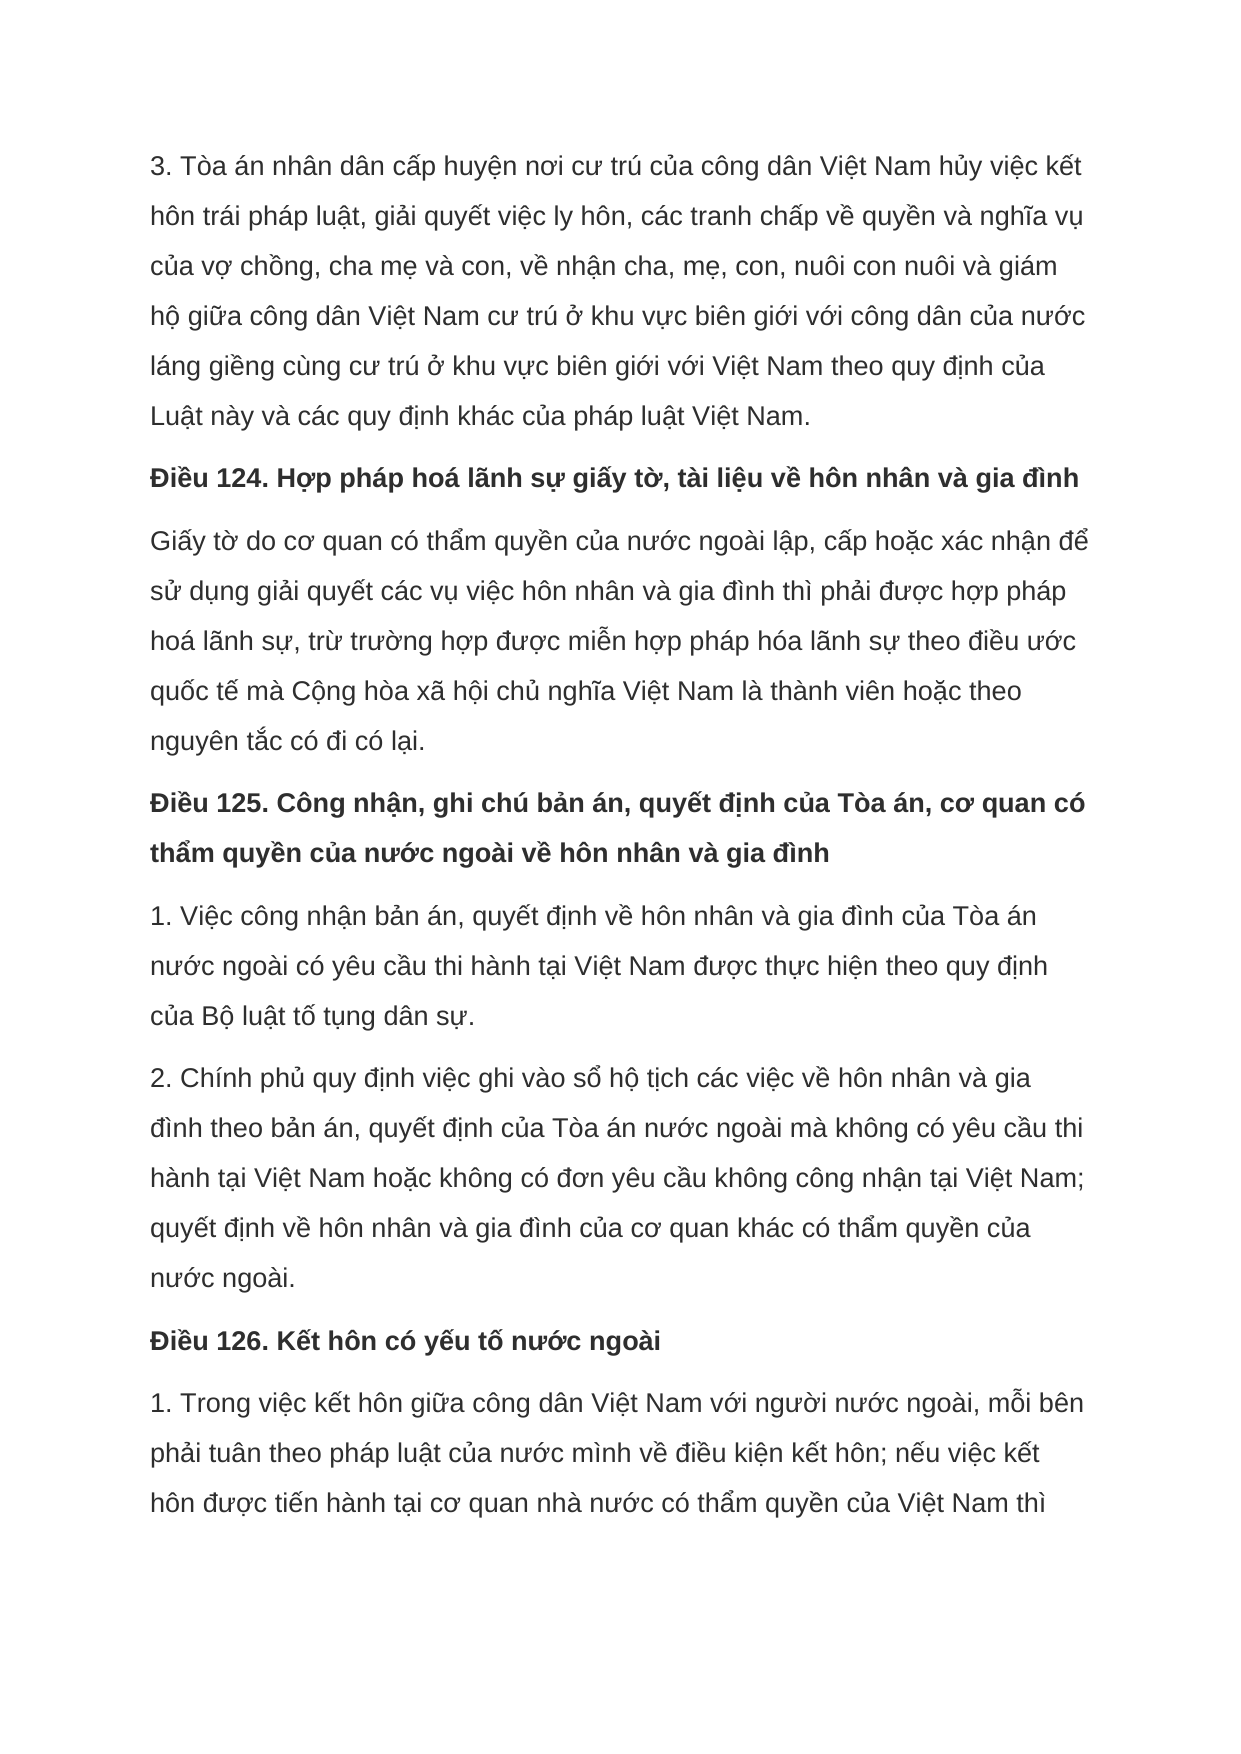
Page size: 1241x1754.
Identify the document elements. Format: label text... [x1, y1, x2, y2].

text Điều 126. Kết hôn có yếu tố nước ngoài [150, 1325, 1090, 1356]
text 2. Chính phủ quy định việc ghi vào sổ hộ tịch các việc về hôn nhân và gia đình theo bản án, quyết định của Tòa án nước ngoài mà không có yêu cầu thi hành tại Việt Nam hoặc không có đơn yêu cầu không công nhận tại Việt Nam; quyết định về hôn nhân và gia đình của cơ quan khác có thẩm quyền của nước ngoài. [150, 1062, 1090, 1294]
text 1. Việc công nhận bản án, quyết định về hôn nhân và gia đình của Tòa án nước ngoài có yêu cầu thi hành tại Việt Nam được thực hiện theo quy định của Bộ luật tố tụng dân sự. [150, 900, 1090, 1031]
text Điều 124. Hợp pháp hoá lãnh sự giấy tờ, tài liệu về hôn nhân và gia đình [150, 462, 1090, 494]
text 3. Tòa án nhân dân cấp huyện nơi cư trú của công dân Việt Nam hủy việc kết hôn trái pháp luật, giải quyết việc ly hôn, các tranh chấp về quyền và nghĩa vụ của vợ chồng, cha mẹ và con, về nhận cha, mẹ, con, nuôi con nuôi và giám hộ giữa công dân Việt Nam cư trú ở khu vực biên giới với công dân của nước láng giềng cùng cư trú ở khu vực biên giới với Việt Nam theo quy định của Luật này và các quy định khác của pháp luật Việt Nam. [150, 150, 1090, 431]
text Điều 125. Công nhận, ghi chú bản án, quyết định của Tòa án, cơ quan có thẩm quyền của nước ngoài về hôn nhân và gia đình [150, 787, 1090, 869]
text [150, 1387, 1090, 1519]
text Giấy tờ do cơ quan có thẩm quyền của nước ngoài lập, cấp hoặc xác nhận để sử dụng giải quyết các vụ việc hôn nhân và gia đình thì phải được hợp pháp hoá lãnh sự, trừ trường hợp được miễn hợp pháp hóa lãnh sự theo điều ước quốc tế mà Cộng hòa xã hội chủ nghĩa Việt Nam là thành viên hoặc theo nguyên tắc có đi có lại. [150, 525, 1090, 756]
